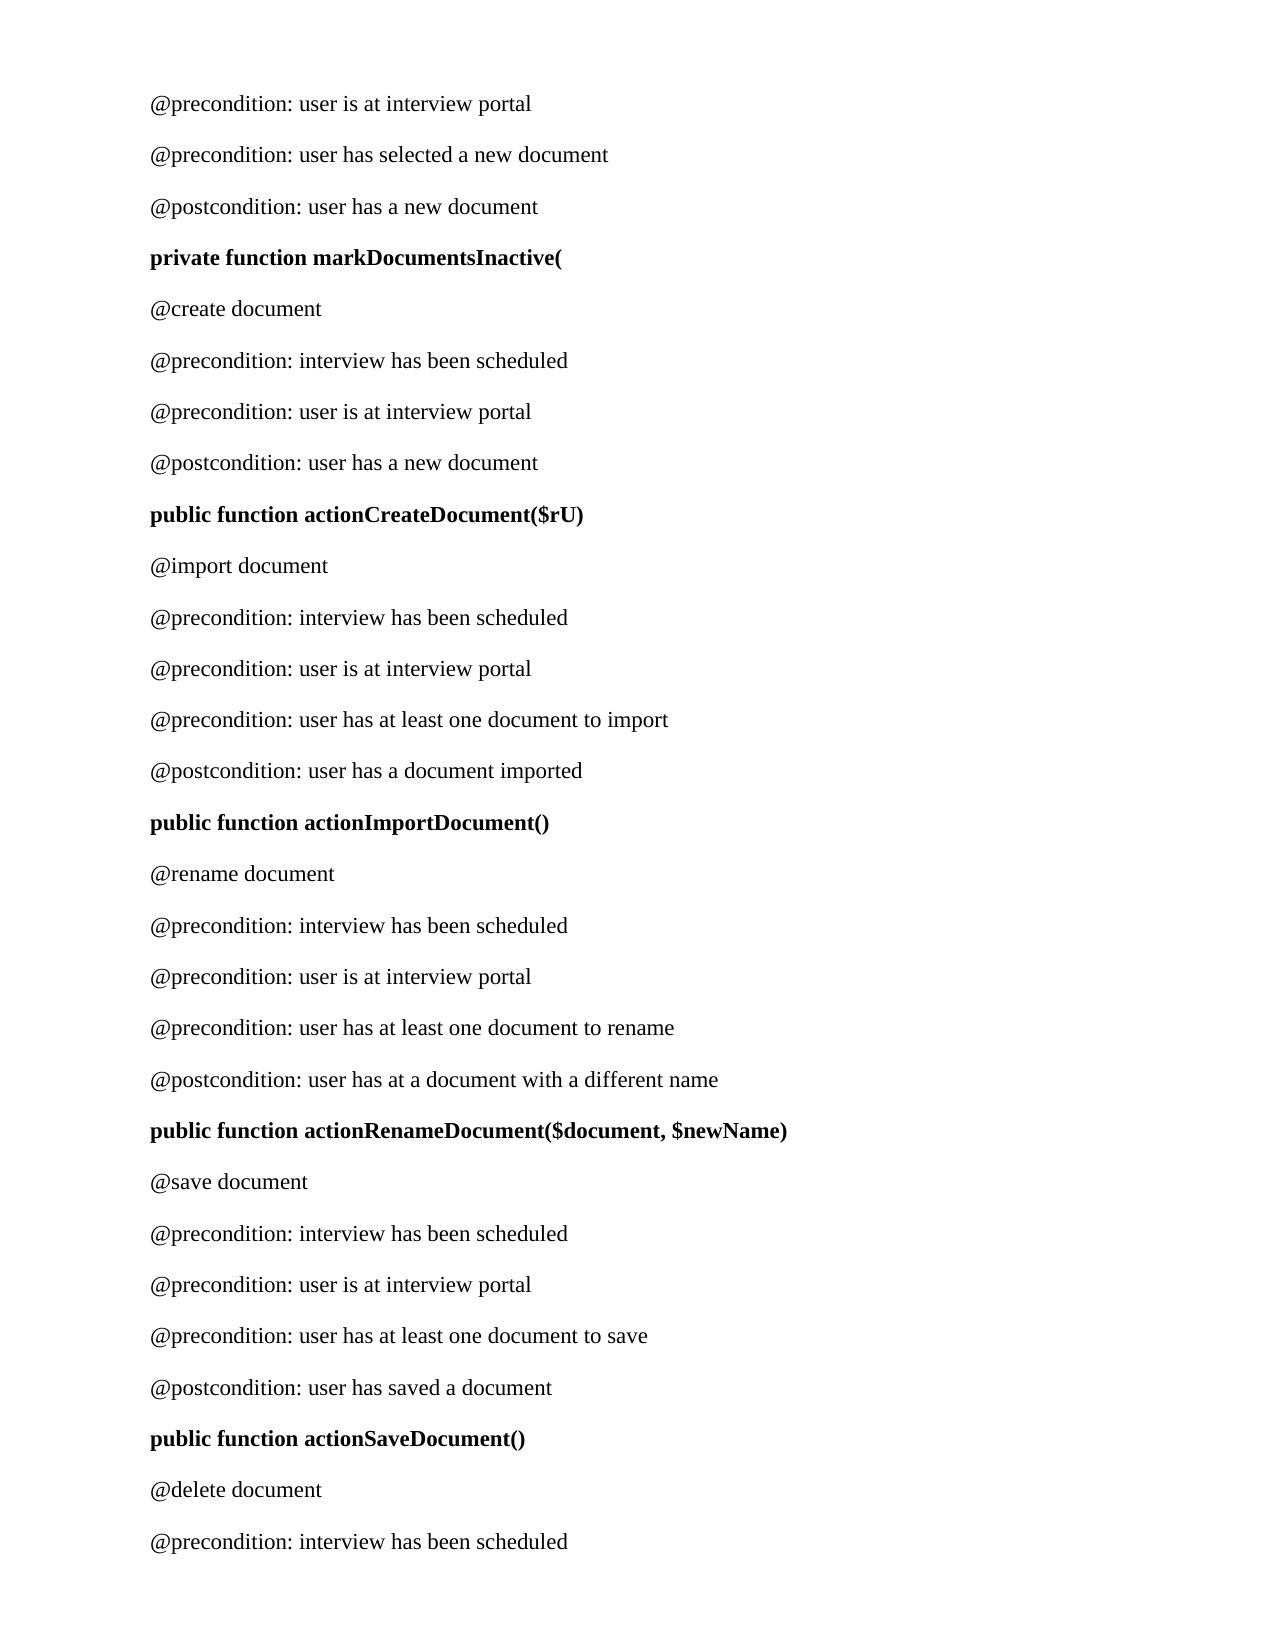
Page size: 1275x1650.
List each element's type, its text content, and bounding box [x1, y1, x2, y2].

text @save document [150, 1168, 1125, 1195]
text @precondition: interview has been scheduled [150, 1528, 1125, 1554]
text @postcondition: user has a new document [150, 449, 1125, 476]
text @precondition: user is at interview portal [150, 655, 1125, 681]
text @precondition: interview has been scheduled [150, 603, 1125, 630]
text @postcondition: user has saved a document [150, 1374, 1125, 1400]
text @precondition: user has at least one document to import [150, 706, 1125, 733]
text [150, 90, 1125, 116]
text @delete document [150, 1477, 1125, 1503]
text @precondition: user is at interview portal [150, 398, 1125, 424]
text public function actionRenameDocument($document, $newName) [150, 1117, 1125, 1143]
text public function actionCreateDocument($rU) [150, 501, 1125, 527]
text @postcondition: user has a new document [150, 193, 1125, 219]
text @precondition: user has selected a new document [150, 141, 1125, 168]
text @create document [150, 295, 1125, 322]
text @postcondition: user has a document imported [150, 758, 1125, 784]
text @precondition: user is at interview portal [150, 963, 1125, 989]
text @rename document [150, 860, 1125, 887]
text private function markDocumentsInactive( [150, 244, 1125, 270]
text @precondition: interview has been scheduled [150, 347, 1125, 373]
text @postcondition: user has at a document with a different name [150, 1066, 1125, 1092]
text public function actionImportDocument() [150, 809, 1125, 835]
text @precondition: interview has been scheduled [150, 1220, 1125, 1246]
text public function actionSaveDocument() [150, 1425, 1125, 1452]
text @precondition: user has at least one document to save [150, 1322, 1125, 1349]
text @precondition: user has at least one document to rename [150, 1014, 1125, 1041]
text @import document [150, 552, 1125, 578]
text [150, 1271, 1125, 1297]
text @precondition: interview has been scheduled [150, 912, 1125, 938]
